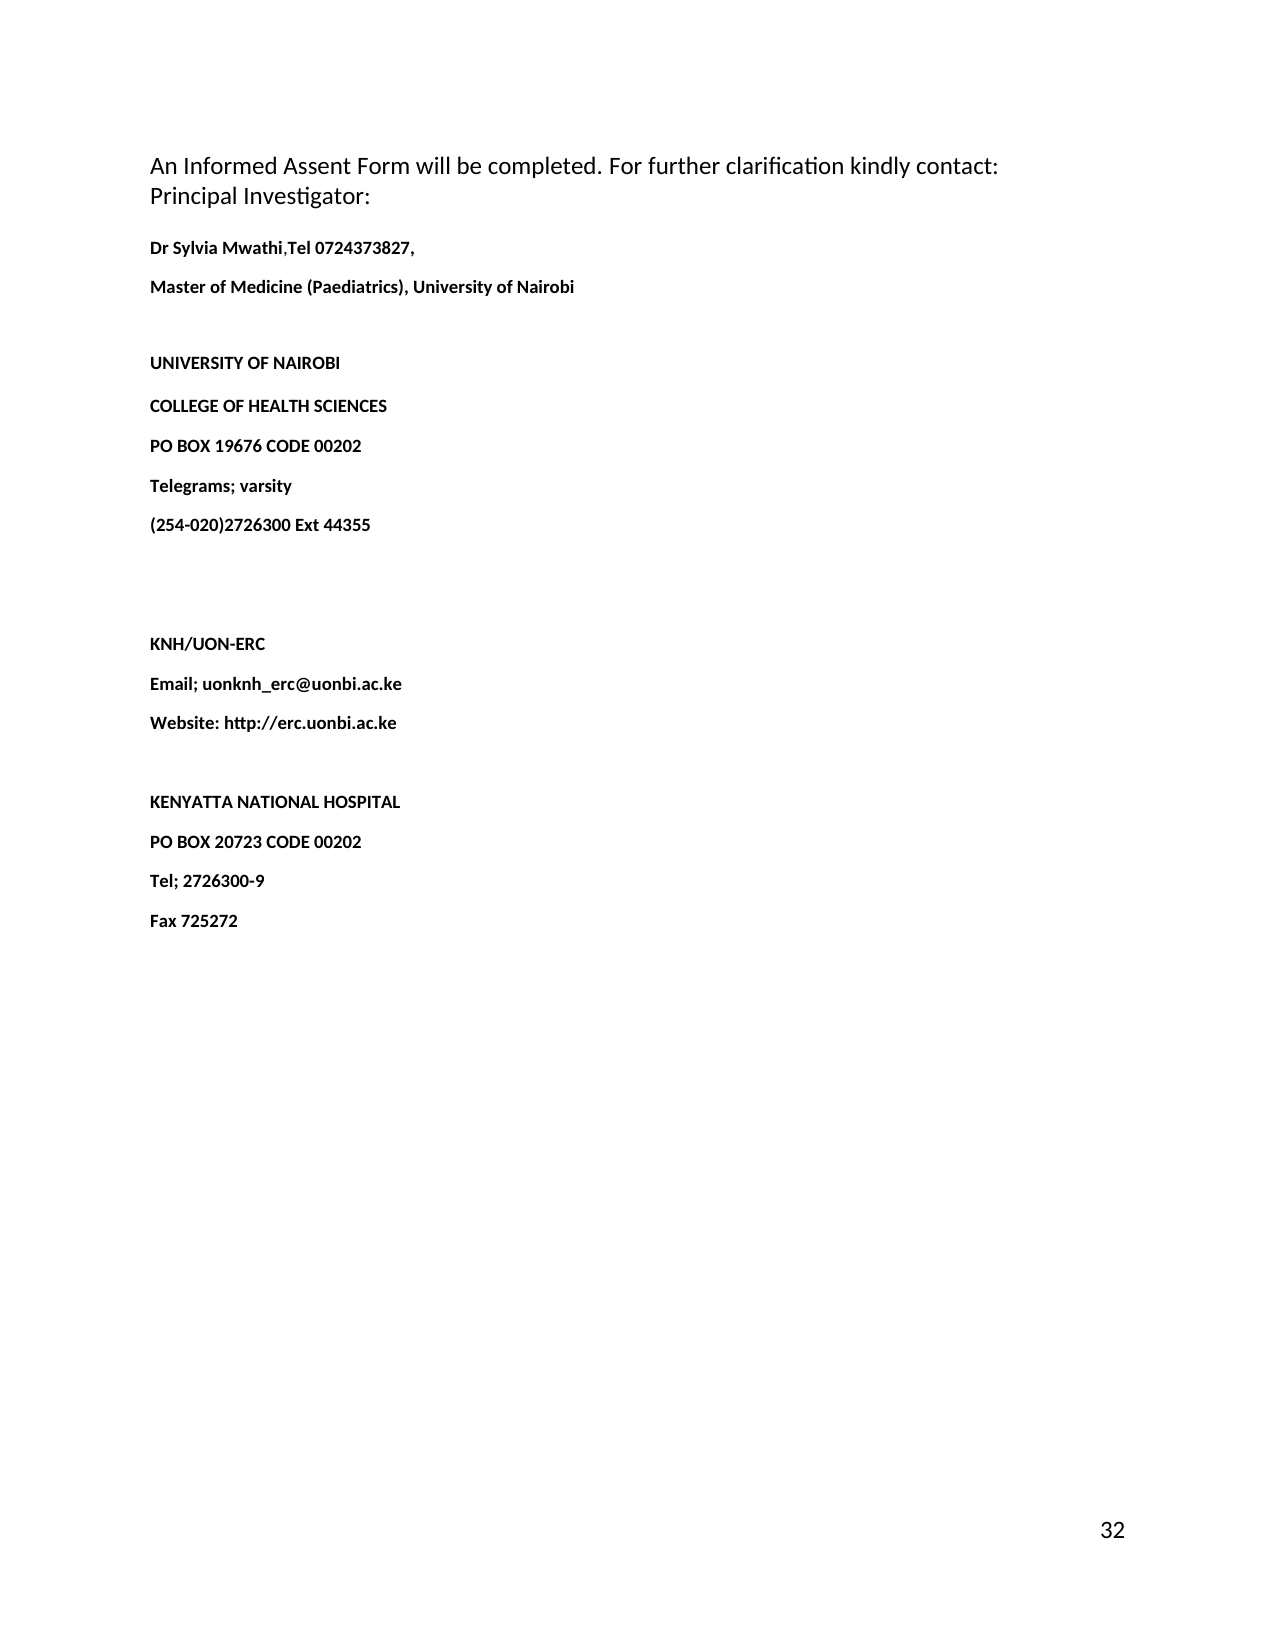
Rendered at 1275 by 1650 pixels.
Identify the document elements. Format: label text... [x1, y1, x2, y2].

text UNIVERSITY OF NAIROBI [150, 351, 425, 374]
text Tel; 2726300-9 [150, 869, 425, 892]
text PO BOX 19676 CODE 00202 [150, 434, 425, 457]
text Website: http://erc.uonbi.ac.ke [150, 711, 425, 734]
text Dr Sylvia Mwathi,Tel 0724373827, [150, 236, 1125, 259]
text Principal Investigator: [150, 181, 1125, 211]
text Master of Medicine (Paediatrics), University of Nairobi [150, 276, 1125, 298]
text COLLEGE OF HEALTH SCIENCES [150, 394, 425, 417]
text Email; uonknh_erc@uonbi.ac.ke [150, 672, 425, 694]
text Fax 725272 [150, 909, 425, 932]
text (254-020)2726300 Ext 44355 [150, 513, 425, 536]
text An Informed Assent Form will be completed. For further clarification kindly contact: [150, 150, 1125, 181]
text Telegrams; varsity [150, 474, 425, 497]
text PO BOX 20723 CODE 00202 [150, 830, 425, 853]
text KNH/UON-ERC [150, 632, 425, 655]
text KENYATTA NATIONAL HOSPITAL [150, 790, 425, 813]
